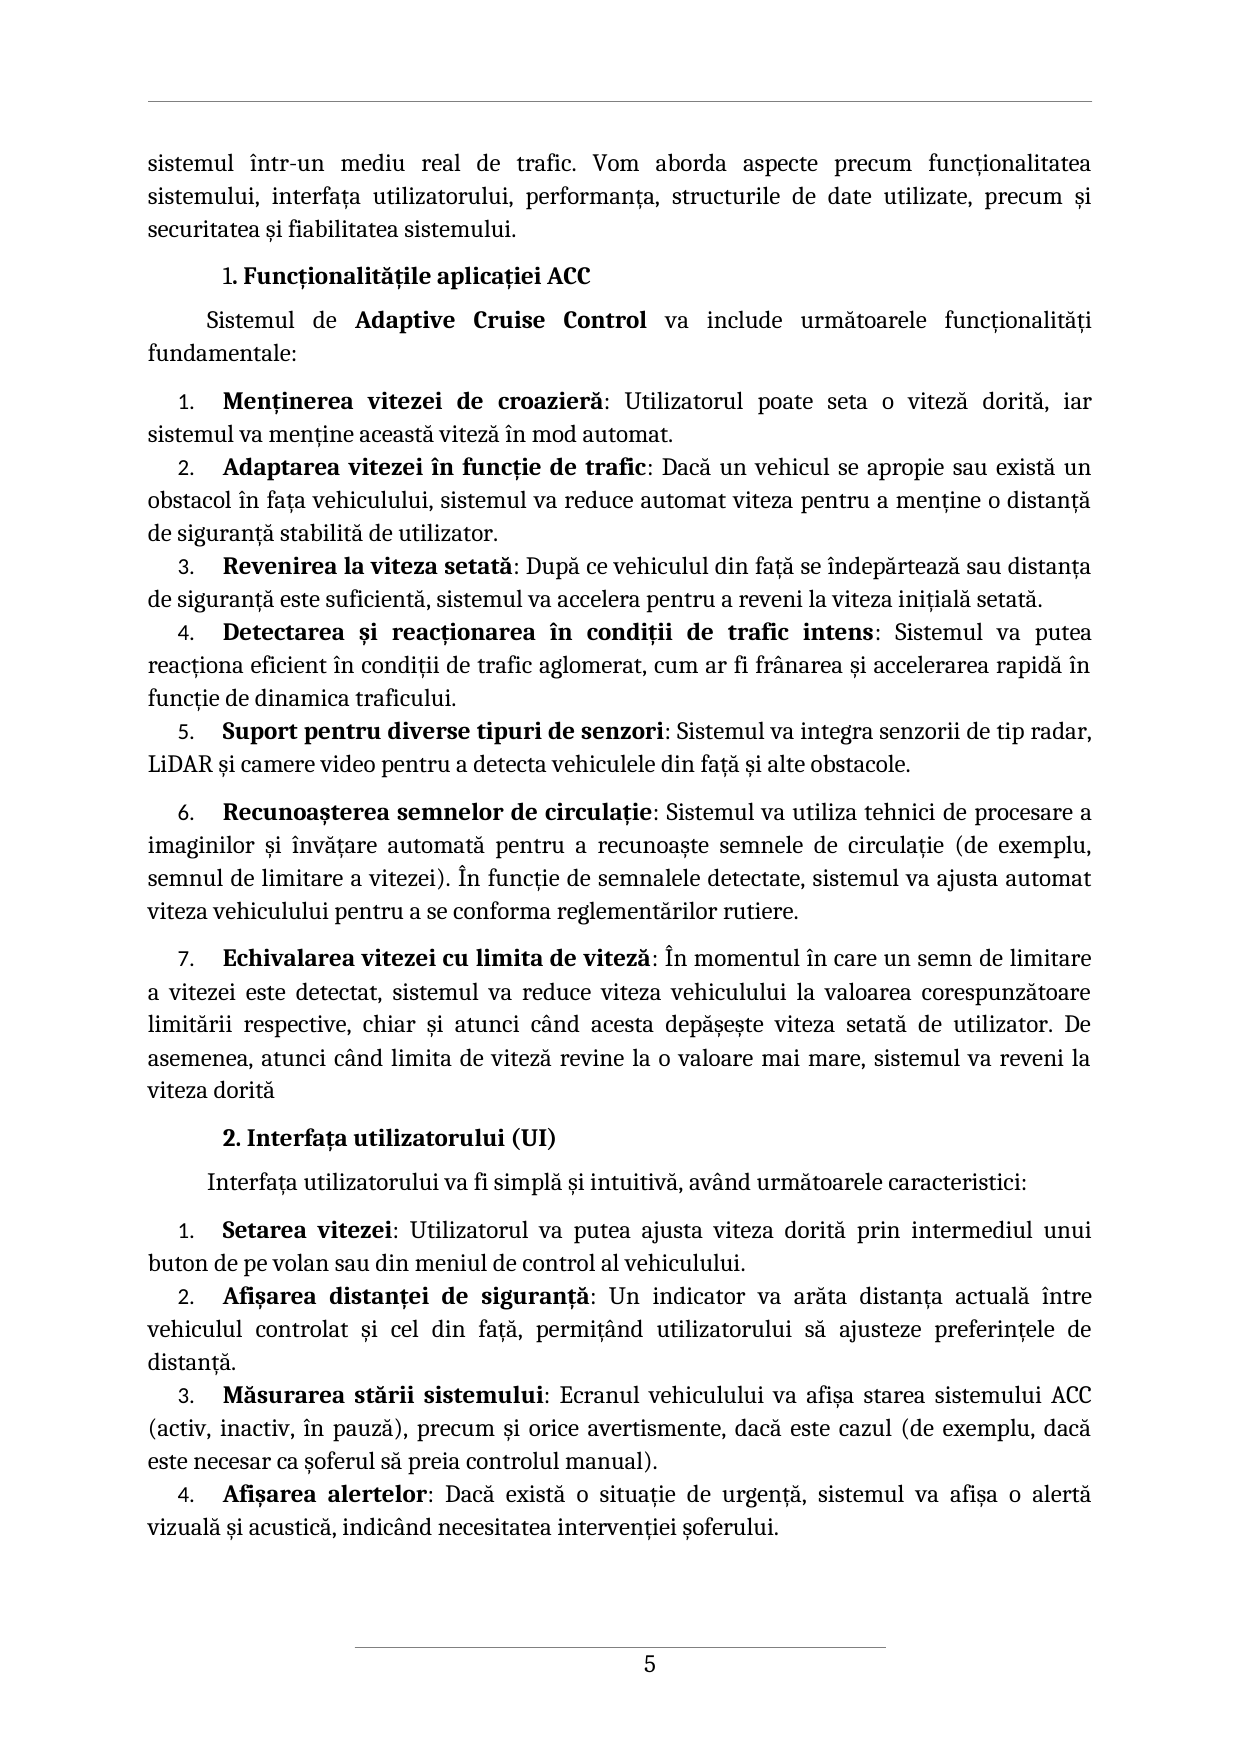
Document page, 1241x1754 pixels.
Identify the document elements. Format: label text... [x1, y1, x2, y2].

list Recunoașterea semnelor de circulație: Sistemul va utiliza tehnici de procesare a imaginilor și învățare automată pentru a recunoaște semnele de circulație (de exemplu, semnul de limitare a vitezei). În funcție de semnalele detectate, sistemul va ajusta automat viteza vehiculului pentru a se conforma reglementărilor rutiere. [148, 798, 1092, 926]
list Setarea vitezei: Utilizatorul va putea ajusta viteza dorită prin intermediul unui buton de pe volan sau din meniul de control al vehiculului. [148, 1216, 1092, 1277]
text Interfața utilizatorului va fi simplă și intuitivă, având următoarele caracteristici: [148, 1168, 1092, 1197]
subtitle 1. Funcționalitățile aplicației ACC [223, 262, 1092, 291]
list Menținerea vitezei de croazieră: Utilizatorul poate seta o viteză dorită, iar sistemul va menține această viteză în mod automat. [148, 387, 1092, 449]
list Afișarea distanței de siguranță: Un indicator va arăta distanța actuală între vehiculul controlat și cel din față, permițând utilizatorului să ajusteze preferințele de distanță. [148, 1282, 1092, 1377]
list Detectarea și reacționarea în condiții de trafic intens: Sistemul va putea reacționa eficient în condiții de trafic aglomerat, cum ar fi frânarea și accelerarea rapidă în funcție de dinamica traficului. [148, 618, 1092, 713]
subtitle 2. Interfața utilizatorului (UI) [223, 1124, 1092, 1153]
list Afișarea alertelor: Dacă există o situație de urgență, sistemul va afișa o alertă vizuală și acustică, indicând necesitatea intervenției șoferului. [148, 1480, 1092, 1542]
list Revenirea la viteza setată: După ce vehiculul din față se îndepărtează sau distanța de siguranță este suficientă, sistemul va accelera pentru a reveni la viteza inițială setată. [148, 552, 1092, 614]
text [148, 148, 1092, 243]
list Măsurarea stării sistemului: Ecranul vehiculului va afișa starea sistemului ACC (activ, inactiv, în pauză), precum și orice avertismente, dacă este cazul (de exemplu, dacă este necesar ca șoferul să preia controlul manual). [148, 1381, 1092, 1476]
list Adaptarea vitezei în funcție de trafic: Dacă un vehicul se apropie sau există un obstacol în fața vehiculului, sistemul va reduce automat viteza pentru a menține o distanță de siguranță stabilită de utilizator. [148, 453, 1092, 548]
list Echivalarea vitezei cu limita de viteză: În momentul în care un semn de limitare a vitezei este detectat, sistemul va reduce viteza vehiculului la valoarea corespunzătoare limitării respective, chiar și atunci când acesta depășește viteza setată de utilizator. De asemenea, atunci când limita de viteză revine la o valoare mai mare, sistemul va reveni la viteza dorită [148, 944, 1092, 1105]
text Sistemul de Adaptive Cruise Control va include următoarele funcționalități fundamentale: [148, 306, 1092, 368]
list Suport pentru diverse tipuri de senzori: Sistemul va integra senzorii de tip radar, LiDAR și camere video pentru a detecta vehiculele din față și alte obstacole. [148, 717, 1092, 779]
